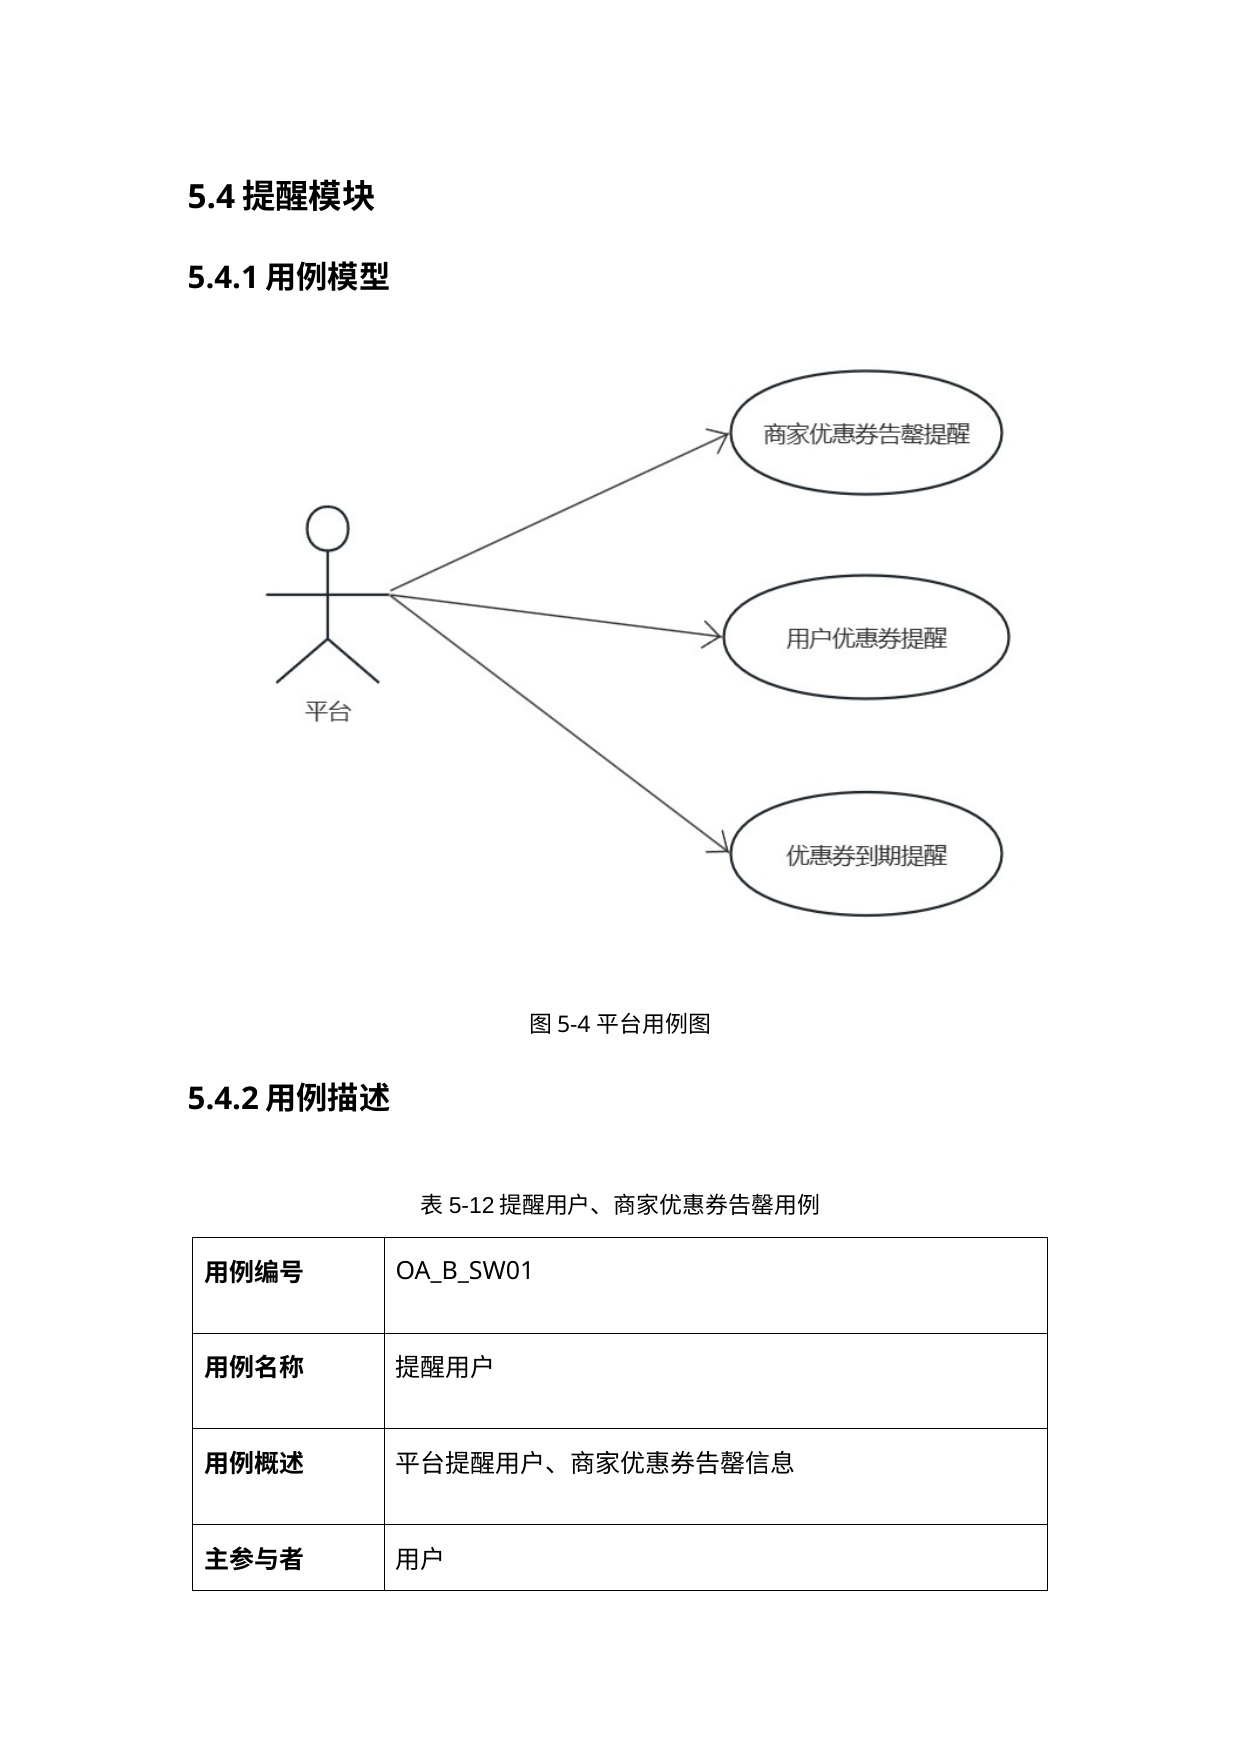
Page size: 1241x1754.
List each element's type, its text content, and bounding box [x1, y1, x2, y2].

picture [187, 328, 1053, 959]
table_cell 用户 [385, 1525, 1047, 1590]
text 图5-4 平台用例图 [187, 990, 1053, 1055]
table_header 用例编号 [193, 1238, 384, 1332]
text 表 5-12提醒用户、商家优惠券告罄用例 [187, 1172, 1053, 1237]
subtitle 5.4提醒模块 [187, 162, 1053, 227]
table_cell 用例概述 [193, 1429, 384, 1524]
subtitle 5.4.2用例描述 [187, 1063, 1053, 1128]
table_cell 用例名称 [193, 1334, 384, 1428]
table_cell 平台提醒用户、商家优惠券告罄信息 [385, 1429, 1047, 1524]
table_cell 主参与者 [193, 1525, 384, 1590]
table_header OA_B_SW01 [385, 1238, 1047, 1332]
table_cell 提醒用户 [385, 1334, 1047, 1428]
subtitle 5.4.1用例模型 [187, 242, 1053, 307]
